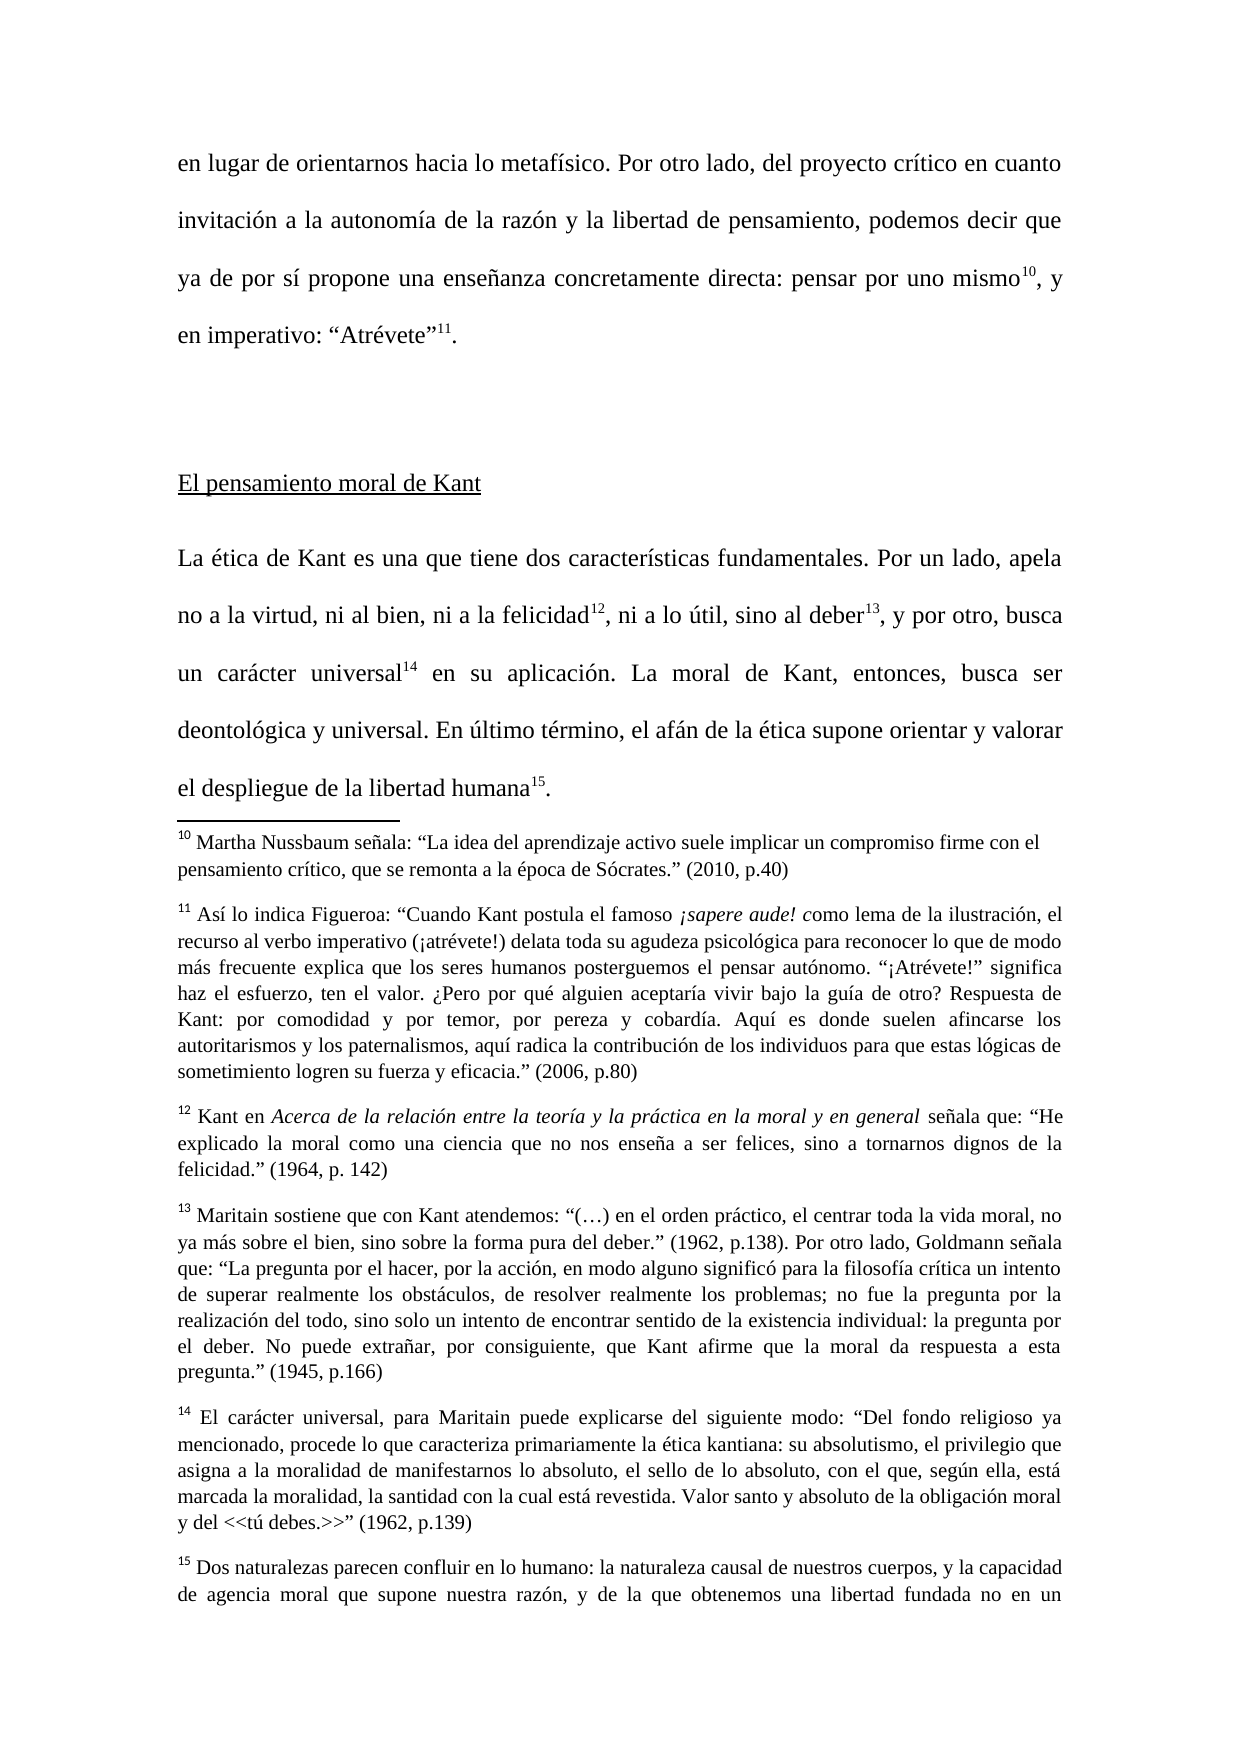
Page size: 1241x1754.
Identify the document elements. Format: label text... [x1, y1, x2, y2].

text La ética de Kant es una que tiene dos características fundamentales. Por un lado, apela no a la virtud, ni al bien, ni a la felicidad, ni a lo útil, sino al deber, y por otro, busca un carácter universal en su aplicación. La moral de Kant, entonces, busca ser deontológica y universal. En último término, el afán de la ética supone orientar y valorar el despliegue de la libertad humana. [177, 543, 1063, 801]
text El pensamiento moral de Kant [177, 468, 1063, 497]
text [177, 148, 1063, 349]
